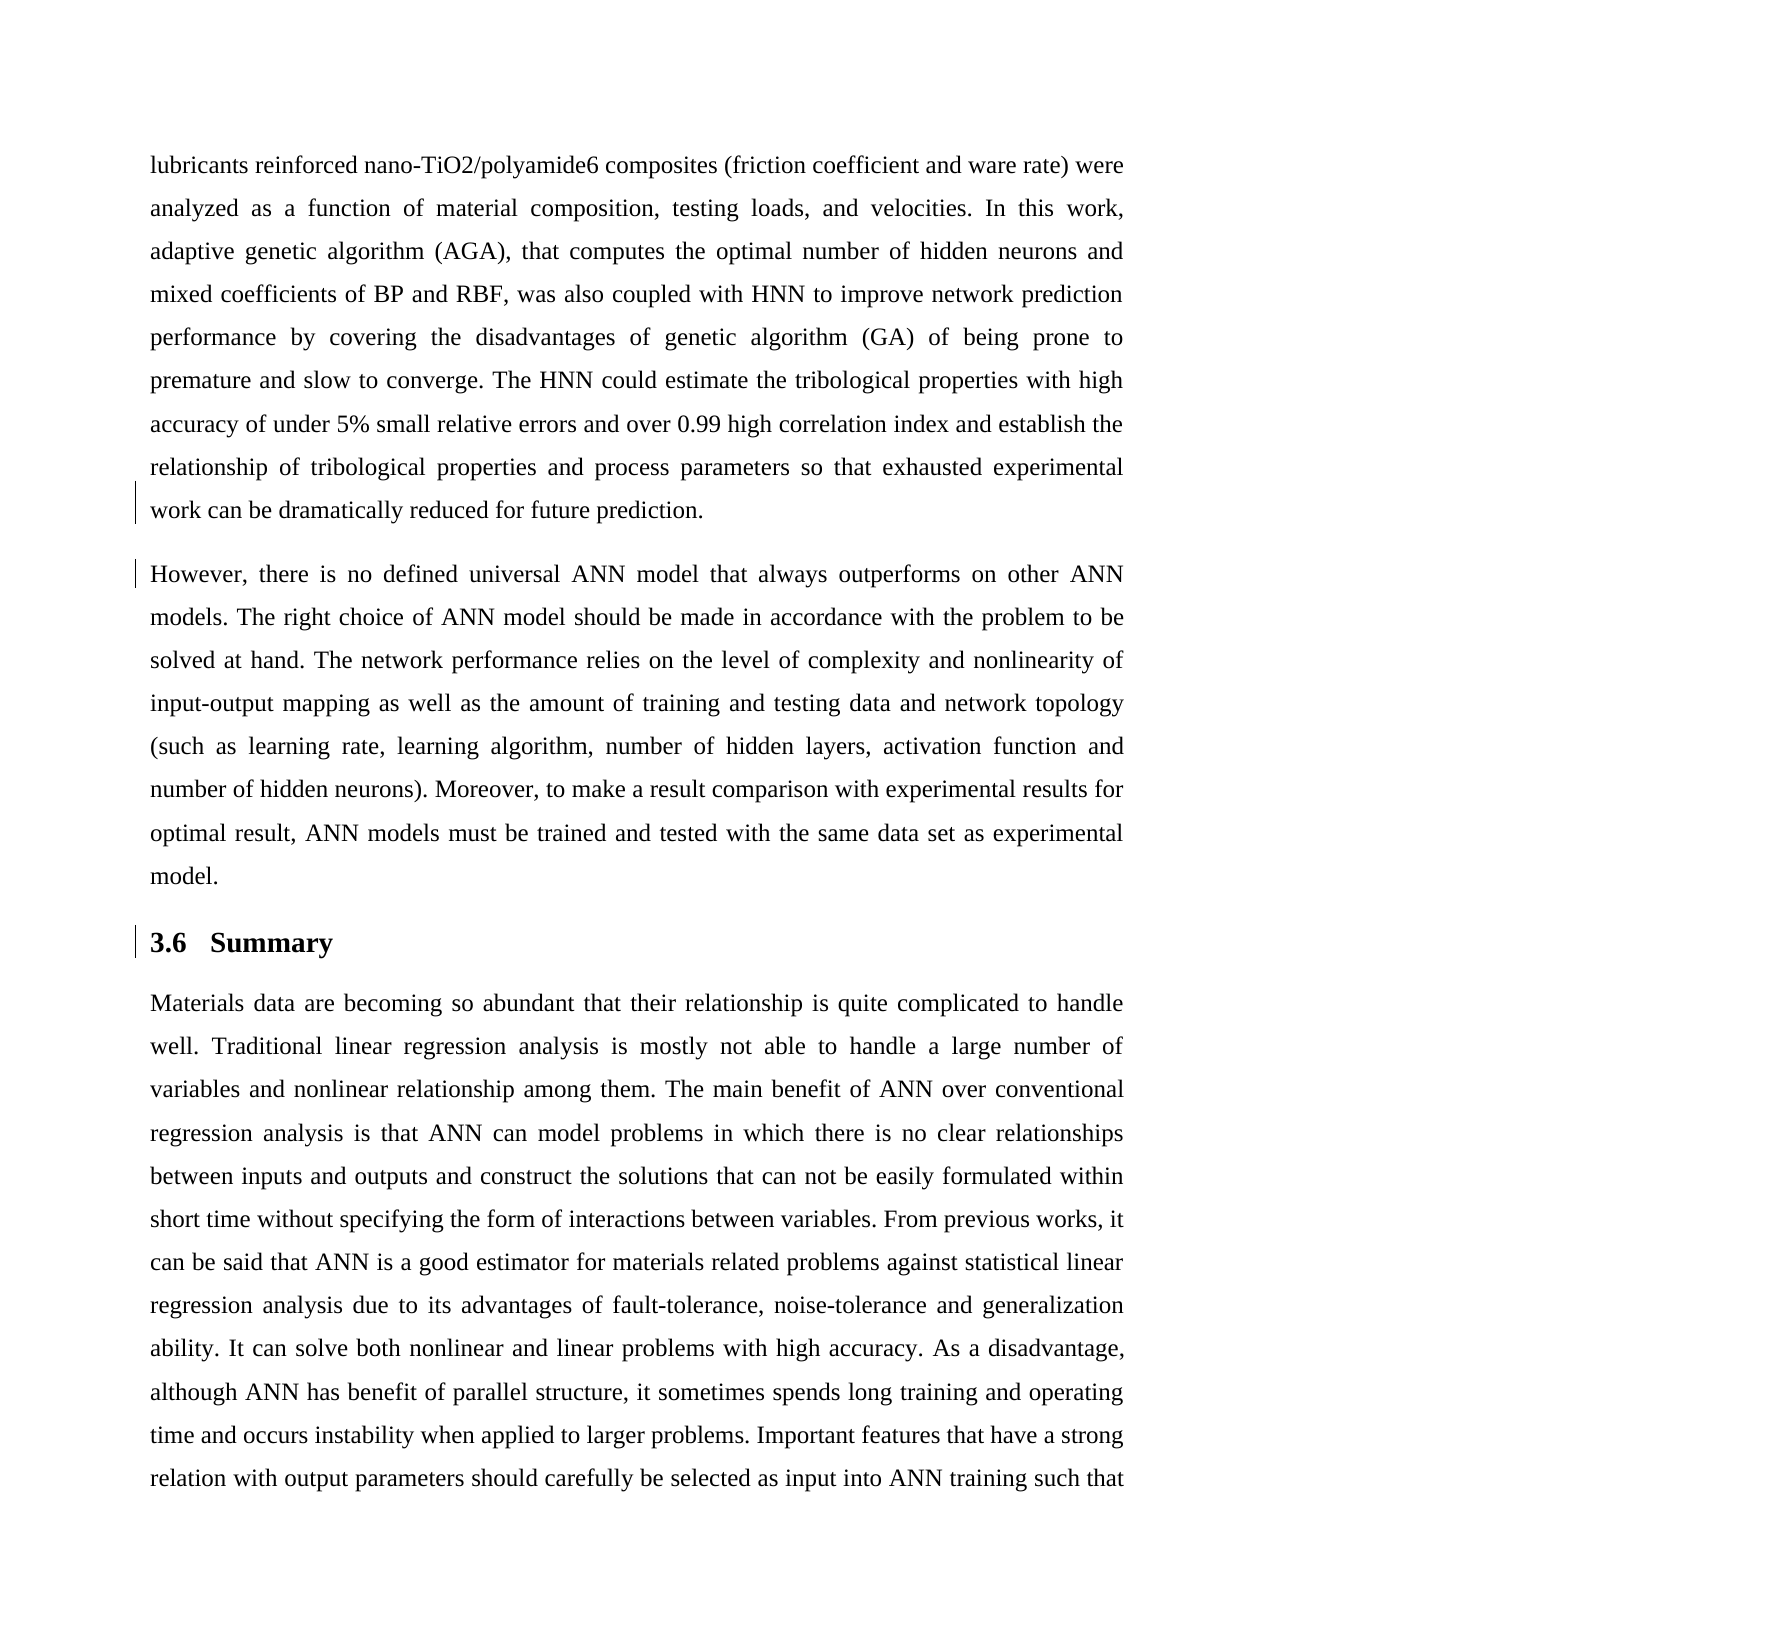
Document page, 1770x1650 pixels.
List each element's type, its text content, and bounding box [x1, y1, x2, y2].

subtitle Summary [150, 925, 1125, 958]
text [150, 988, 1125, 1492]
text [150, 150, 1125, 524]
text However, there is no defined universal ANN model that always outperforms on other ANN models. The right choice of ANN model should be made in accordance with the problem to be solved at hand. The network performance relies on the level of complexity and nonlinearity of input-output mapping as well as the amount of training and testing data and network topology (such as learning rate, learning algorithm, number of hidden layers, activation function and number of hidden neurons). Moreover, to make a result comparison with experimental results for optimal result, ANN models must be trained and tested with the same data set as experimental model. [150, 559, 1125, 889]
